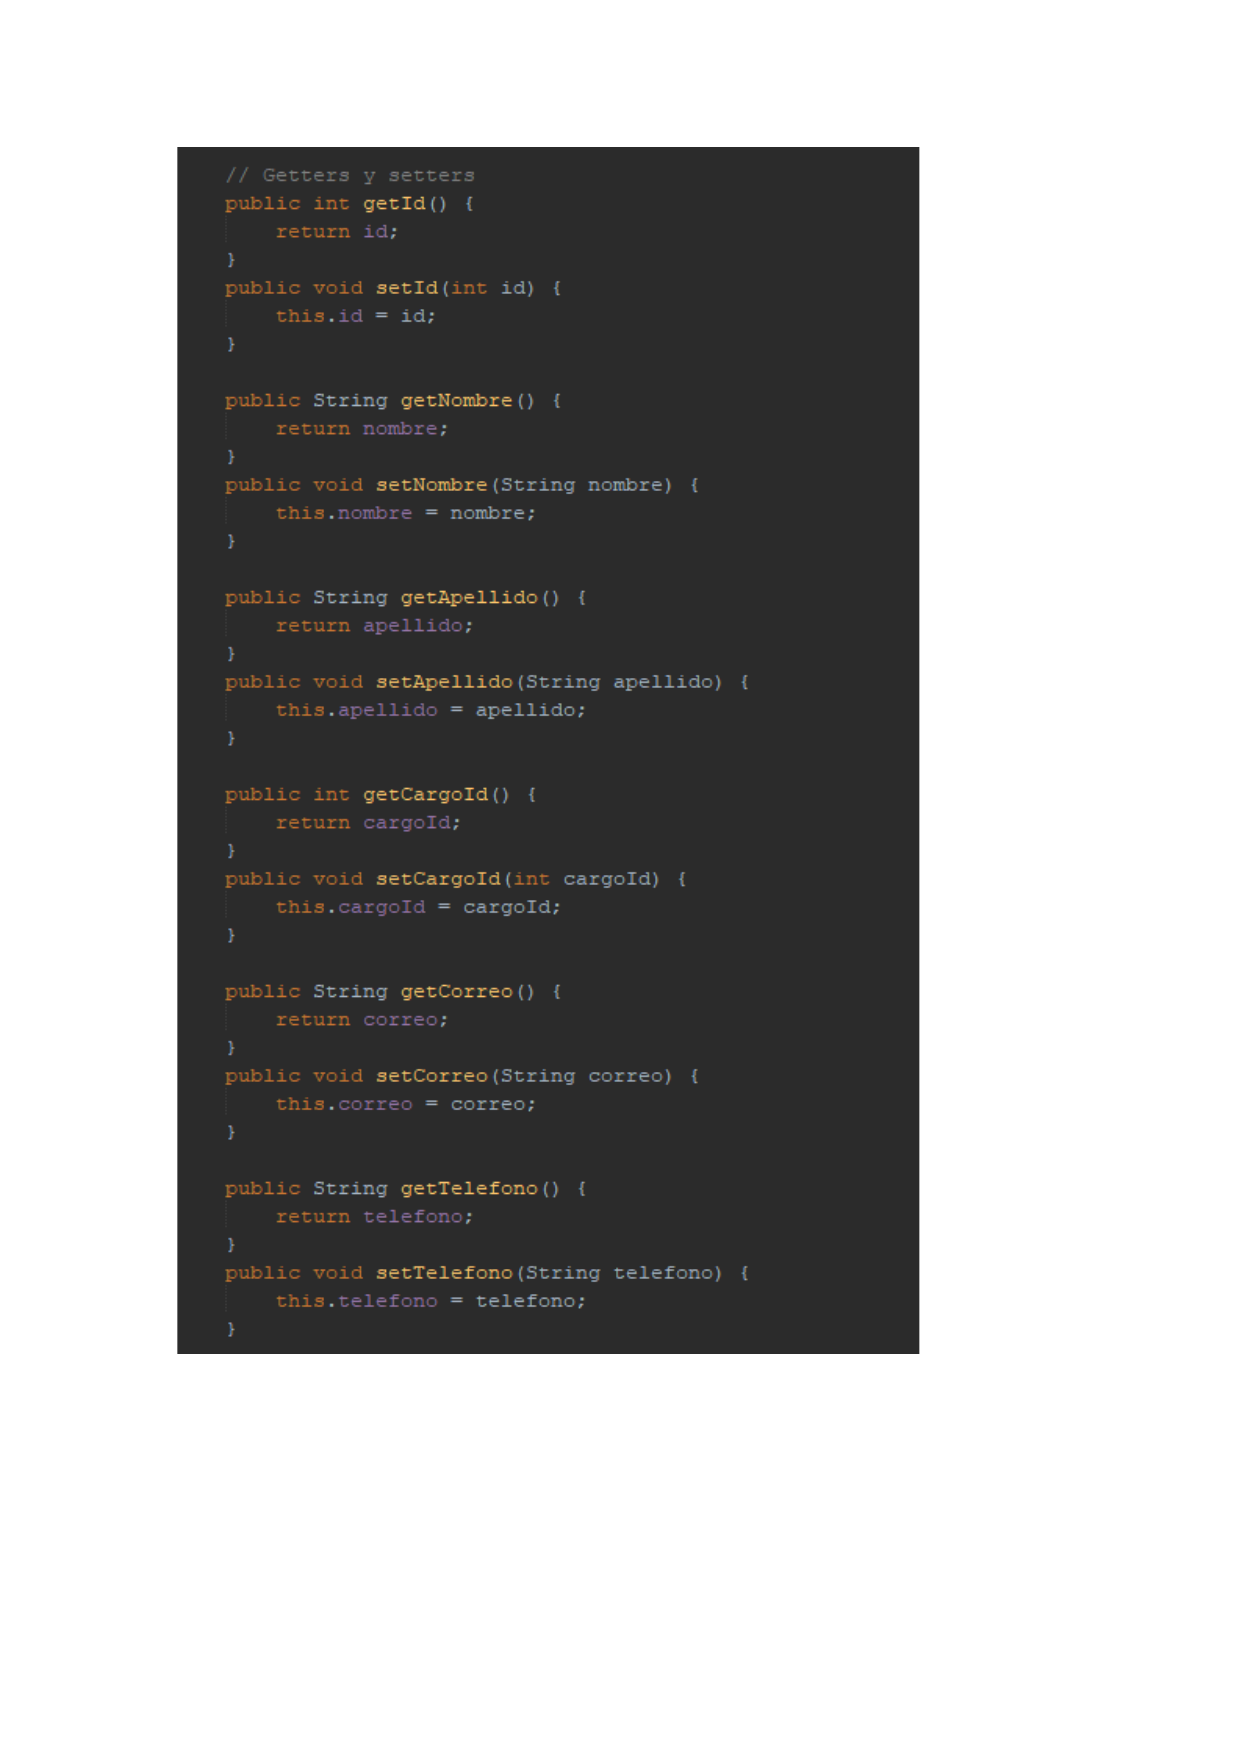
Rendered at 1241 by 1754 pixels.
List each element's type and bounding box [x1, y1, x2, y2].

picture [177, 147, 920, 1354]
